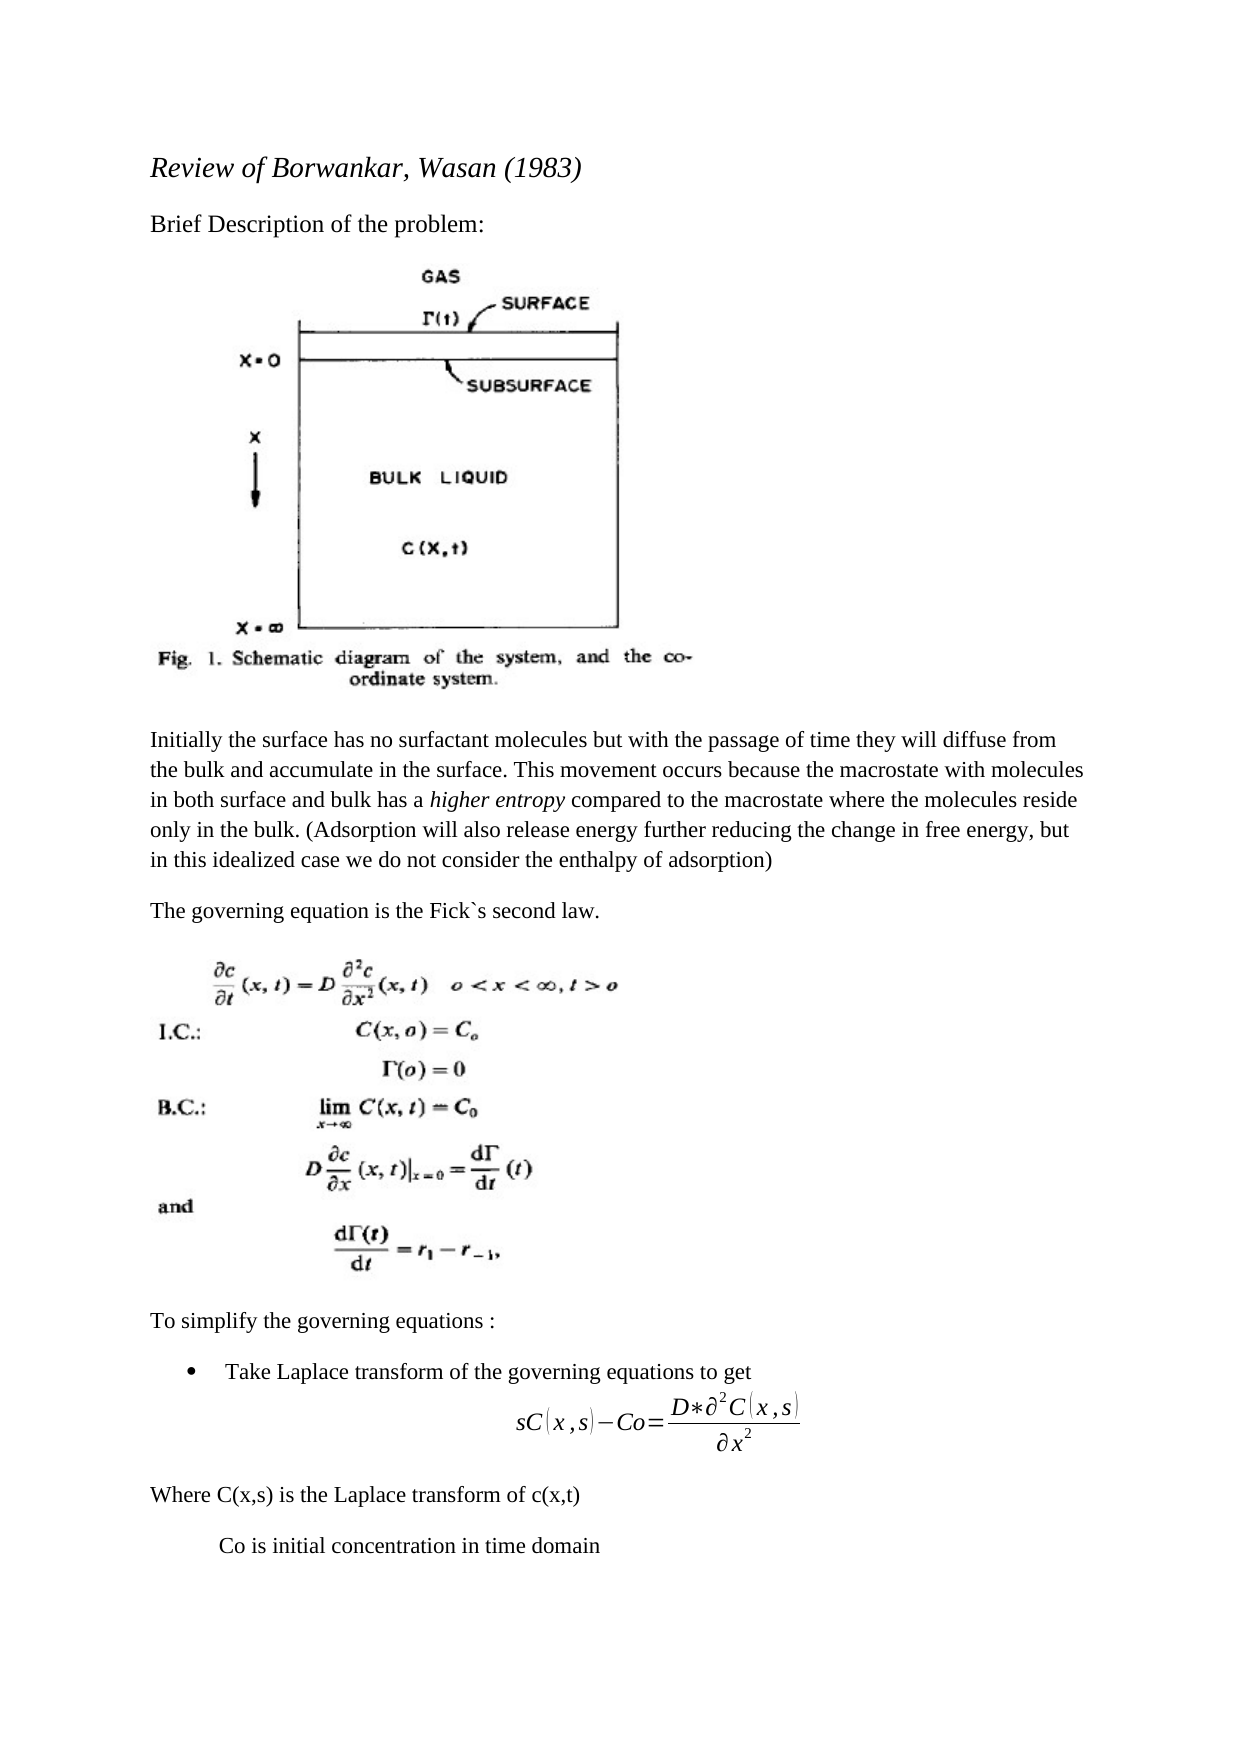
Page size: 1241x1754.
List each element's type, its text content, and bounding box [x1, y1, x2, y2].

picture [150, 263, 702, 701]
picture [150, 948, 641, 1283]
text Brief Description of the problem: [150, 209, 1090, 238]
text Review of Borwankar, Wasan (1983) [150, 150, 1090, 183]
text To simplify the governing equations : [150, 1307, 1090, 1334]
list Take Laplace transform of the governing equations to get [187, 1358, 1090, 1385]
text Co is initial concentration in time domain [150, 1532, 1090, 1559]
text Where C(x,s) is the Laplace transform of c(x,t) [150, 1481, 1090, 1508]
text Initially the surface has no surfactant molecules but with the passage of time they will diffuse from the bulk and accumulate in the surface. This movement occurs because the macrostate with molecules in both surface and bulk has a higher entropy compared to the macrostate where the molecules reside only in the bulk. (Adsorption will also release energy further reducing the change in free energy, but in this idealized case we do not consider the enthalpy of adsorption) [150, 726, 1090, 873]
text The governing equation is the Fick`s second law. [150, 898, 1090, 924]
